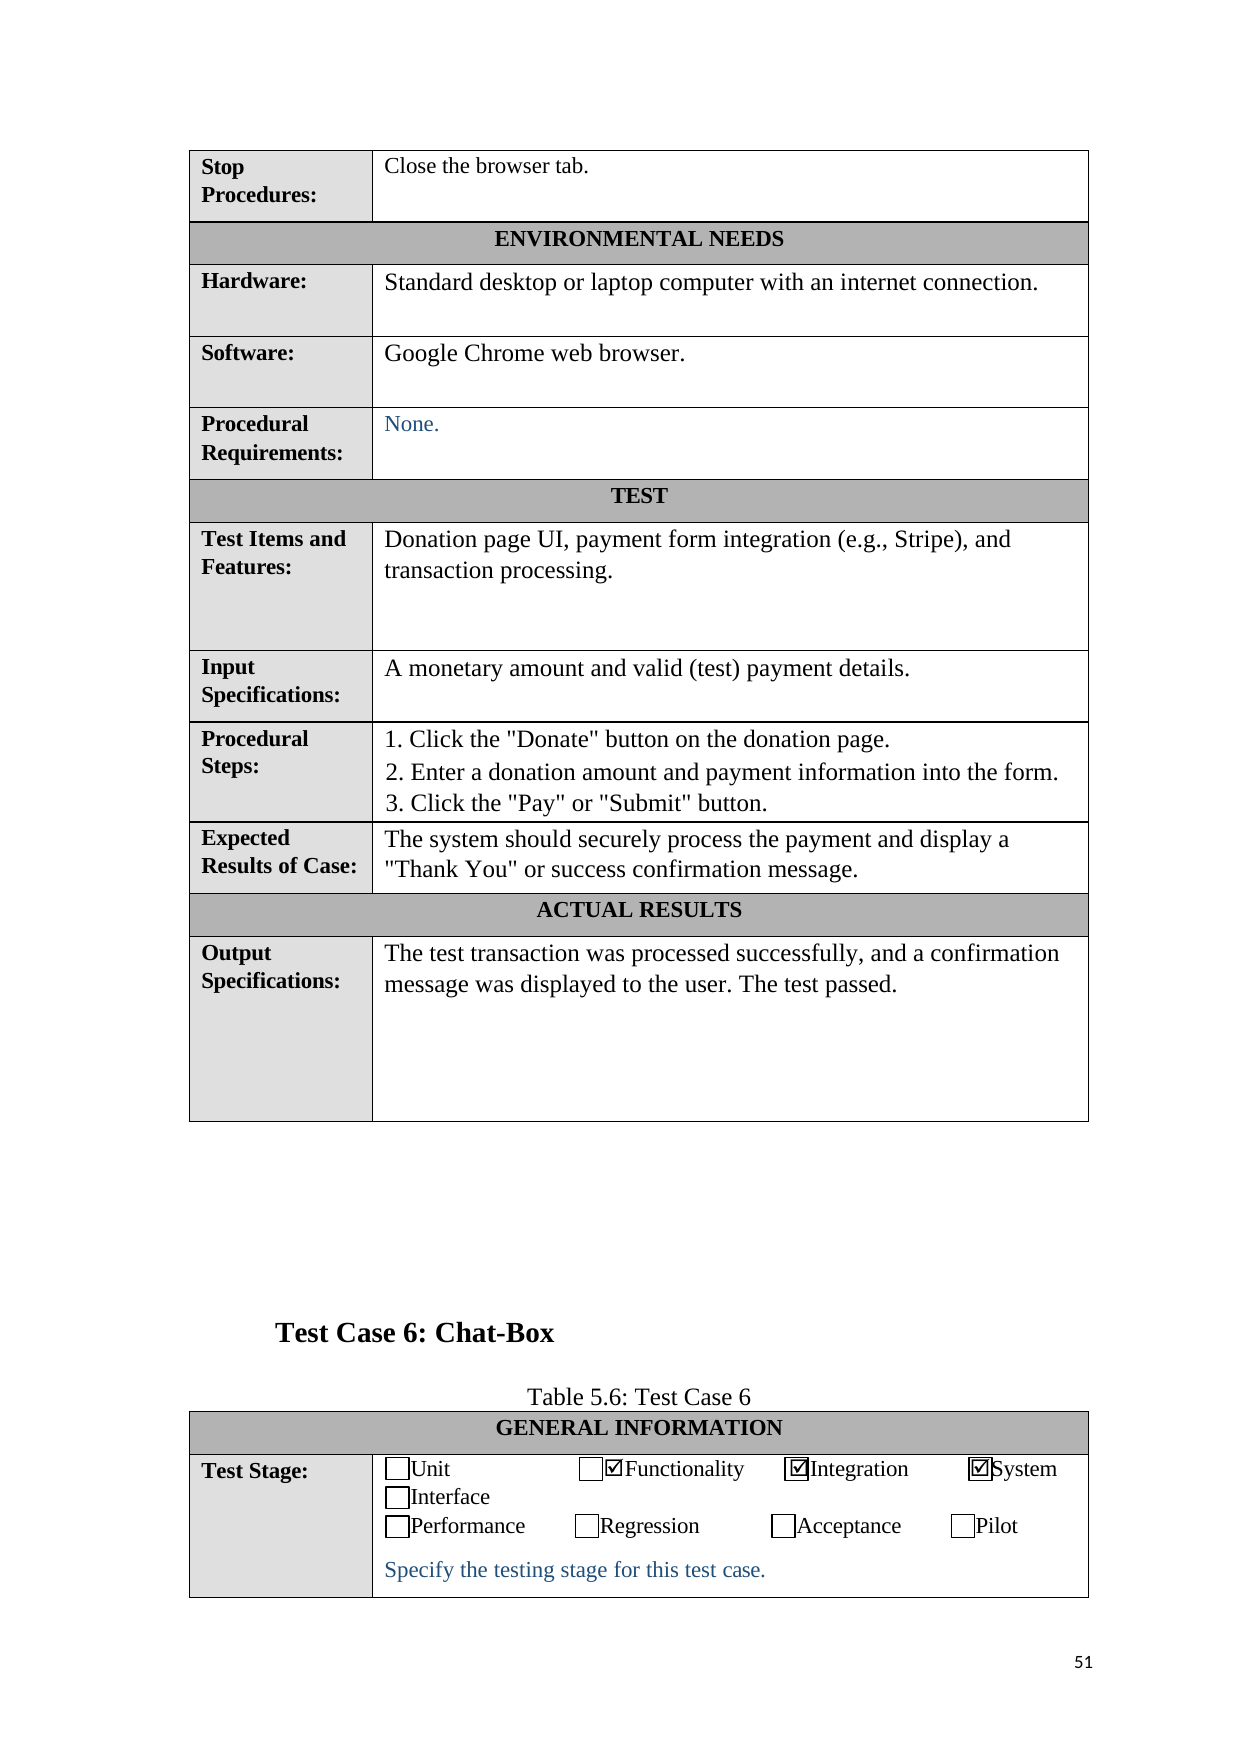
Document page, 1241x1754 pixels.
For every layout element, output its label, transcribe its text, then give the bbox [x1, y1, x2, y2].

table_cell Unit Functionality Integration System Interface Performance Regression Acceptance Pilot Specify the testing stage for this test case. [373, 1455, 1088, 1597]
table_cell Procedural Steps: [190, 723, 372, 821]
table_cell Expected Results of Case: [190, 823, 372, 893]
table_cell Click the "Donate" button on the donation page. 2. Enter a donation amount and payment information into the form. 3. Click the "Pay" or "Submit" button. [373, 723, 1088, 821]
table_cell The system should securely process the payment and display a "Thank You" or success confirmation message. [373, 823, 1088, 893]
table_cell ENVIRONMENTAL NEEDS [190, 223, 1088, 264]
table_cell TEST [190, 480, 1088, 522]
list Test Case 6: Chat-Box [187, 1315, 1090, 1349]
table_header GENERAL INFORMATION [190, 1412, 1088, 1454]
table_cell Test Stage: [190, 1455, 372, 1597]
table_cell Close the browser tab. [373, 151, 1088, 221]
table_cell None. [373, 408, 1088, 479]
table_cell Google Chrome web browser. [373, 337, 1088, 407]
table_cell Input Specifications: [190, 651, 372, 721]
table_cell Stop Procedures: [190, 151, 372, 221]
table_cell A monetary amount and valid (test) payment details. [373, 651, 1088, 721]
list Table 5.6: Test Case 6 [187, 1382, 1090, 1411]
table_cell The test transaction was processed successfully, and a confirmation message was displayed to the user. The test passed. [373, 937, 1088, 1121]
table_cell Procedural Requirements: [190, 408, 372, 479]
table_cell ACTUAL RESULTS [190, 894, 1088, 936]
table_cell Software: [190, 337, 372, 407]
table_cell Hardware: [190, 265, 372, 336]
table_cell Standard desktop or laptop computer with an internet connection. [373, 265, 1088, 336]
table_cell Donation page UI, payment form integration (e.g., Stripe), and transaction processing. [373, 523, 1088, 650]
table_cell Output Specifications: [190, 937, 372, 1121]
table_cell Test Items and Features: [190, 523, 372, 650]
